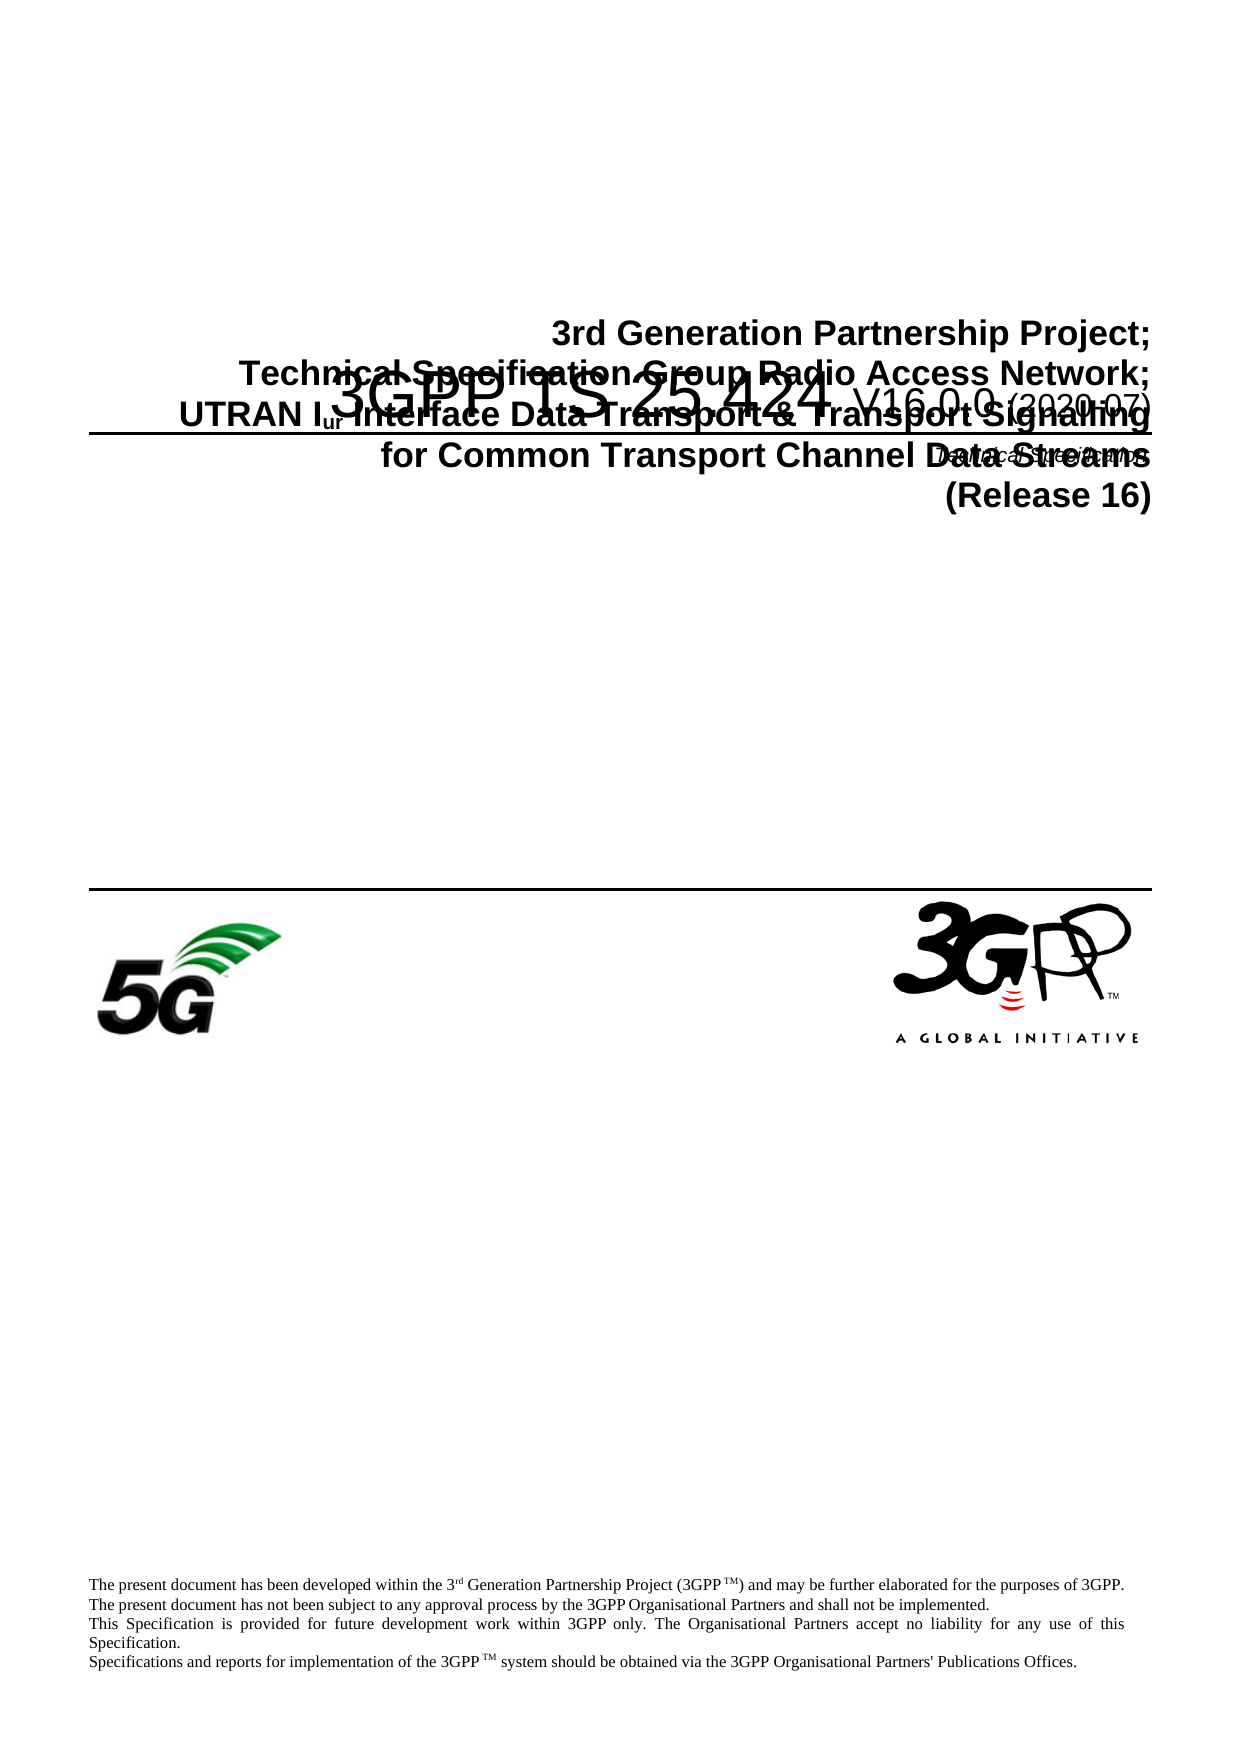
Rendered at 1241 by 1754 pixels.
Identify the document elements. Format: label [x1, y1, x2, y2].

picture [885, 893, 1152, 1048]
picture [88, 909, 289, 1048]
